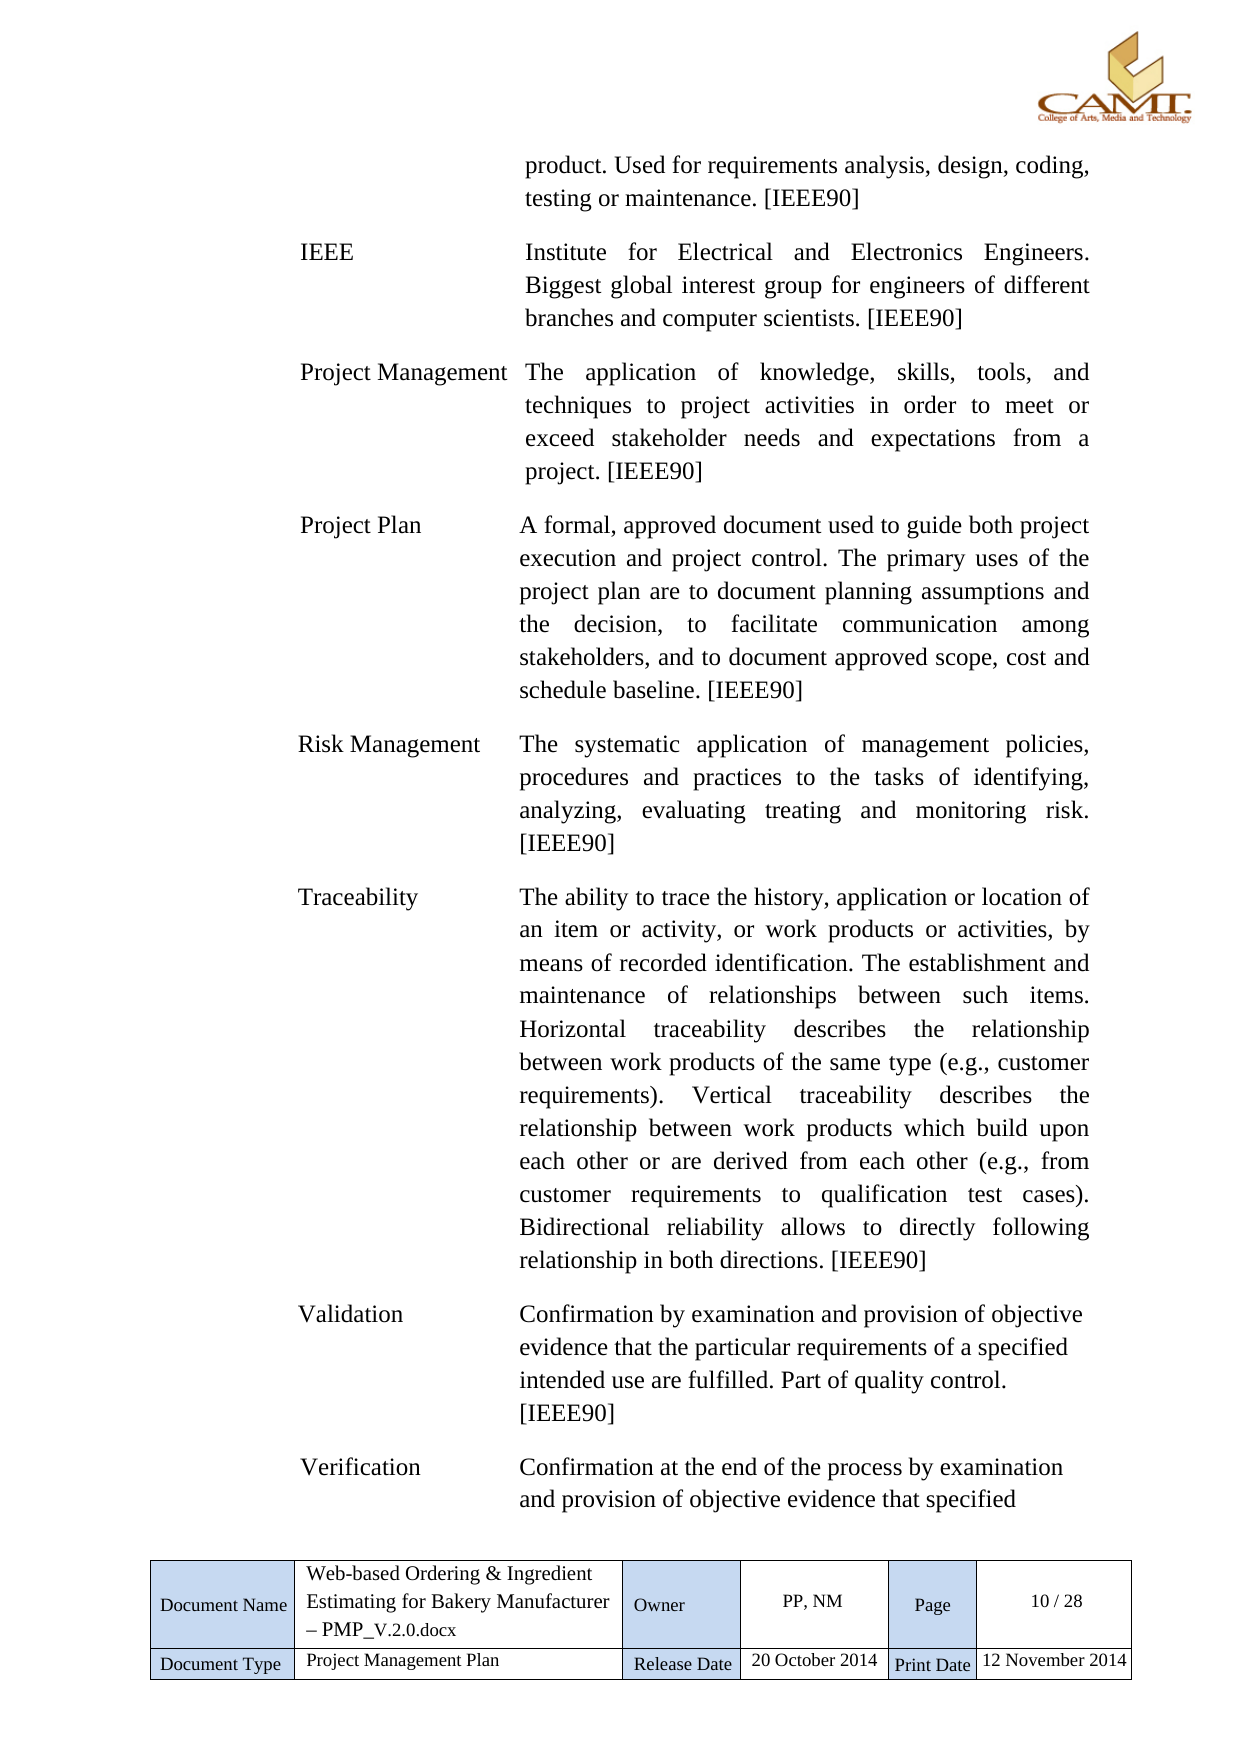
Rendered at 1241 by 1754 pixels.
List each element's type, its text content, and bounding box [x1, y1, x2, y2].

text Validation Confirmation by examination and provision of objective evidence that the particular requirements of a specified intended use are fulfilled. Part of quality control. [IEEE90] [298, 1299, 1090, 1426]
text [300, 150, 1090, 212]
text Project Plan A formal, approved document used to guide both project execution and project control. The primary uses of the project plan are to document planning assumptions and the decision, to facilitate communication among stakeholders, and to document approved scope, cost and schedule baseline. [IEEE90] [300, 510, 1090, 703]
text Risk Management The systematic application of management policies, procedures and practices to the tasks of identifying, analyzing, evaluating treating and monitoring risk. [IEEE90] [298, 729, 1090, 856]
text Project Management The application of knowledge, skills, tools, and techniques to project activities in order to meet or exceed stakeholder needs and expectations from a project. [IEEE90] [300, 357, 1090, 484]
text IEEE Institute for Electrical and Electronics Engineers. Biggest global interest group for engineers of different branches and computer scientists. [IEEE90] [300, 237, 1090, 332]
text Traceability The ability to trace the history, application or location of an item or activity, or work products or activities, by means of recorded identification. The establishment and maintenance of relationships between such items. Horizontal traceability describes the relationship between work products of the same type (e.g., customer requirements). Vertical traceability describes the relationship between work products which build upon each other or are derived from each other (e.g., from customer requirements to qualification test cases). Bidirectional reliability allows to directly following relationship in both directions. [IEEE90] [298, 882, 1090, 1273]
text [300, 1452, 1090, 1513]
picture [1029, 25, 1196, 125]
